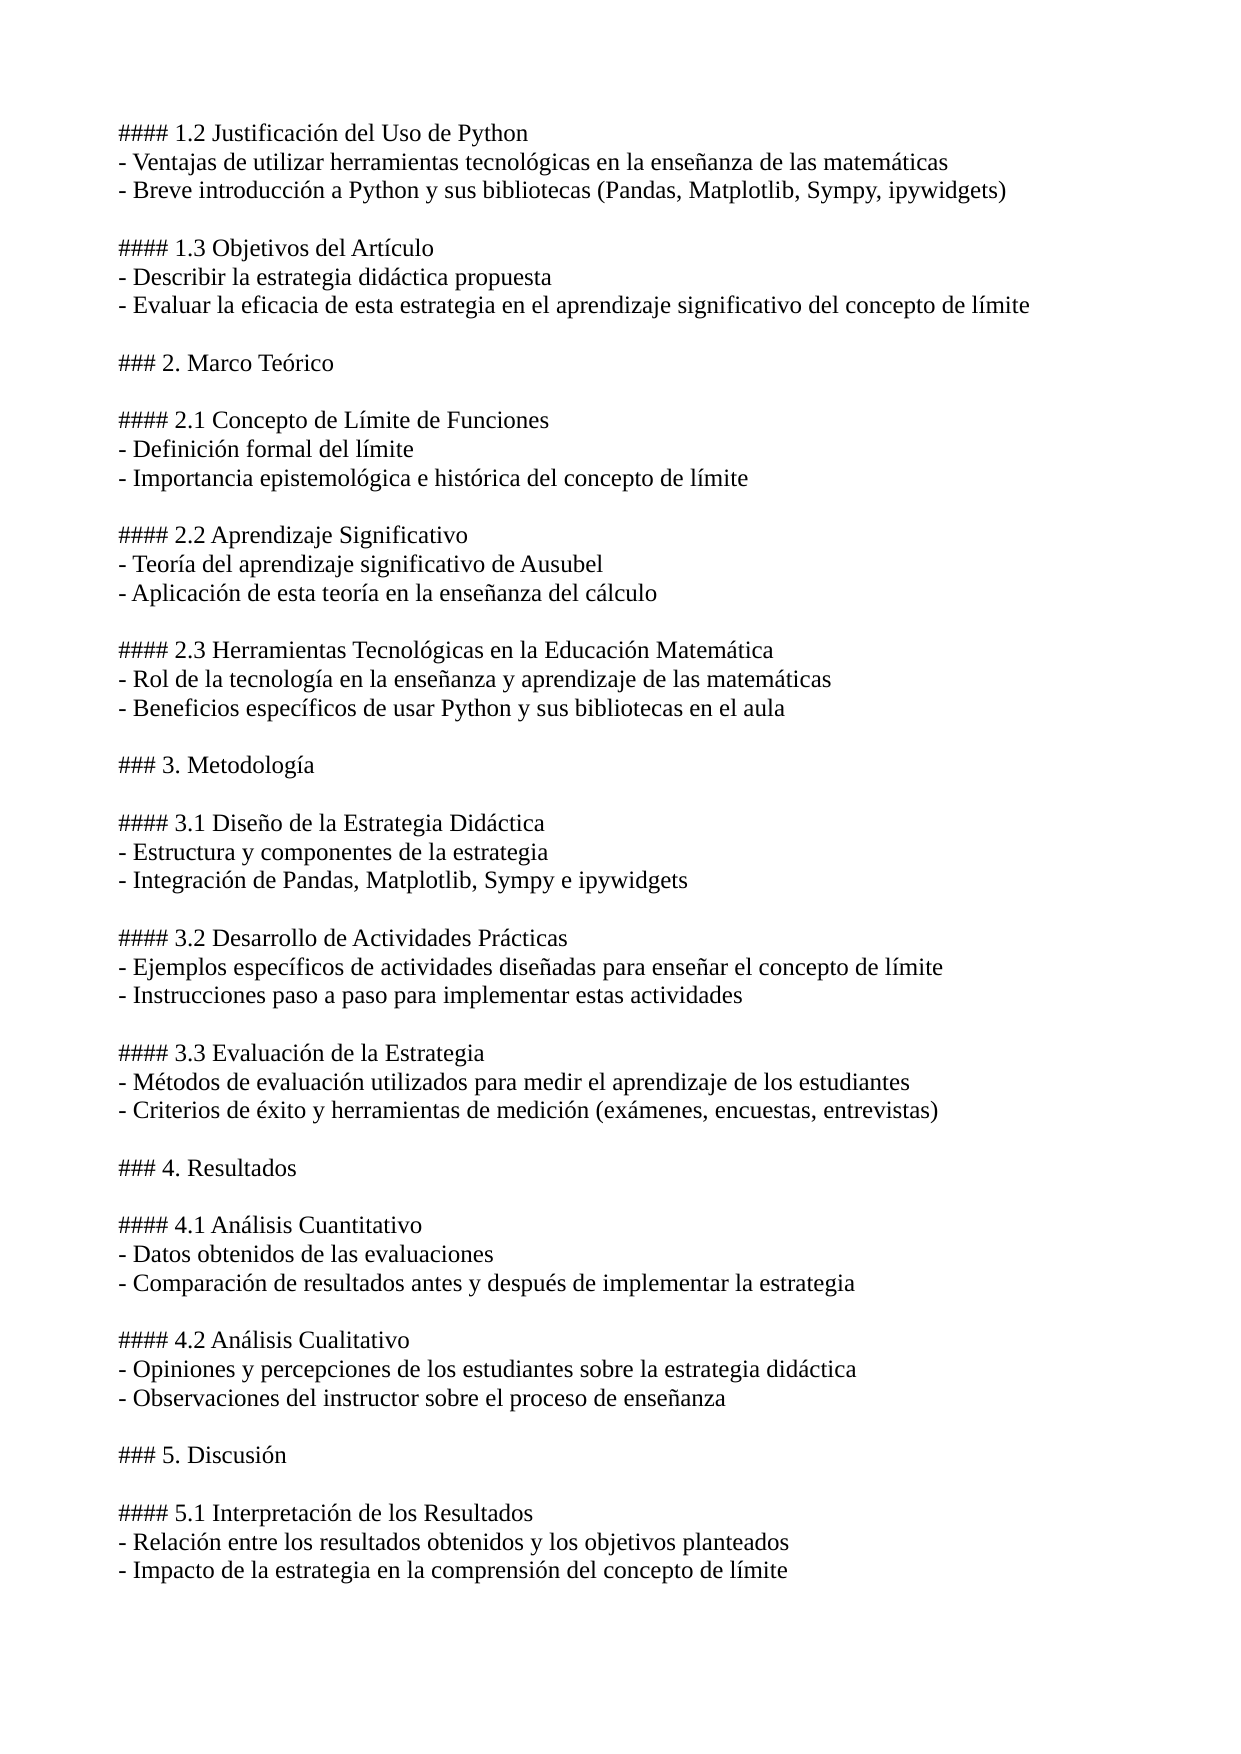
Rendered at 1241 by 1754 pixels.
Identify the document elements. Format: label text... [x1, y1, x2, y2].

text ### 4. Resultados [118, 1153, 1122, 1182]
text - Importancia epistemológica e histórica del concepto de límite [118, 463, 1122, 492]
text #### 2.3 Herramientas Tecnológicas en la Educación Matemática [118, 636, 1122, 664]
text - Métodos de evaluación utilizados para medir el aprendizaje de los estudiantes [118, 1067, 1122, 1096]
text - Impacto de la estrategia en la comprensión del concepto de límite [118, 1556, 1122, 1584]
text #### 3.2 Desarrollo de Actividades Prácticas [118, 923, 1122, 952]
text - Beneficios específicos de usar Python y sus bibliotecas en el aula [118, 693, 1122, 722]
text #### 3.1 Diseño de la Estrategia Didáctica [118, 808, 1122, 837]
text #### 1.3 Objetivos del Artículo [118, 233, 1122, 262]
text #### 2.2 Aprendizaje Significativo [118, 521, 1122, 549]
text #### 5.1 Interpretación de los Resultados [118, 1498, 1122, 1527]
text - Evaluar la eficacia de esta estrategia en el aprendizaje significativo del concepto de límite [118, 291, 1122, 319]
text - Criterios de éxito y herramientas de medición (exámenes, encuestas, entrevistas) [118, 1096, 1122, 1124]
text ### 2. Marco Teórico [118, 348, 1122, 377]
text #### 4.1 Análisis Cuantitativo [118, 1211, 1122, 1239]
text ### 5. Discusión [118, 1441, 1122, 1469]
text - Rol de la tecnología en la enseñanza y aprendizaje de las matemáticas [118, 664, 1122, 693]
text - Definición formal del límite [118, 434, 1122, 463]
text - Instrucciones paso a paso para implementar estas actividades [118, 981, 1122, 1009]
text - Relación entre los resultados obtenidos y los objetivos planteados [118, 1527, 1122, 1556]
text - Ejemplos específicos de actividades diseñadas para enseñar el concepto de límite [118, 952, 1122, 981]
text #### 4.2 Análisis Cualitativo [118, 1326, 1122, 1354]
text - Teoría del aprendizaje significativo de Ausubel [118, 549, 1122, 578]
text - Aplicación de esta teoría en la enseñanza del cálculo [118, 578, 1122, 607]
text - Integración de Pandas, Matplotlib, Sympy e ipywidgets [118, 866, 1122, 894]
text - Estructura y componentes de la estrategia [118, 837, 1122, 866]
text #### 3.3 Evaluación de la Estrategia [118, 1038, 1122, 1067]
text - Breve introducción a Python y sus bibliotecas (Pandas, Matplotlib, Sympy, ipywidgets) [118, 176, 1122, 204]
text - Opiniones y percepciones de los estudiantes sobre la estrategia didáctica [118, 1354, 1122, 1383]
text - Comparación de resultados antes y después de implementar la estrategia [118, 1268, 1122, 1297]
text - Datos obtenidos de las evaluaciones [118, 1239, 1122, 1268]
text - Observaciones del instructor sobre el proceso de enseñanza [118, 1383, 1122, 1412]
text - Ventajas de utilizar herramientas tecnológicas en la enseñanza de las matemáticas [118, 147, 1122, 176]
text - Describir la estrategia didáctica propuesta [118, 262, 1122, 291]
text #### 2.1 Concepto de Límite de Funciones [118, 406, 1122, 434]
text ### 3. Metodología [118, 751, 1122, 779]
text #### 1.2 Justificación del Uso de Python [118, 118, 1122, 147]
